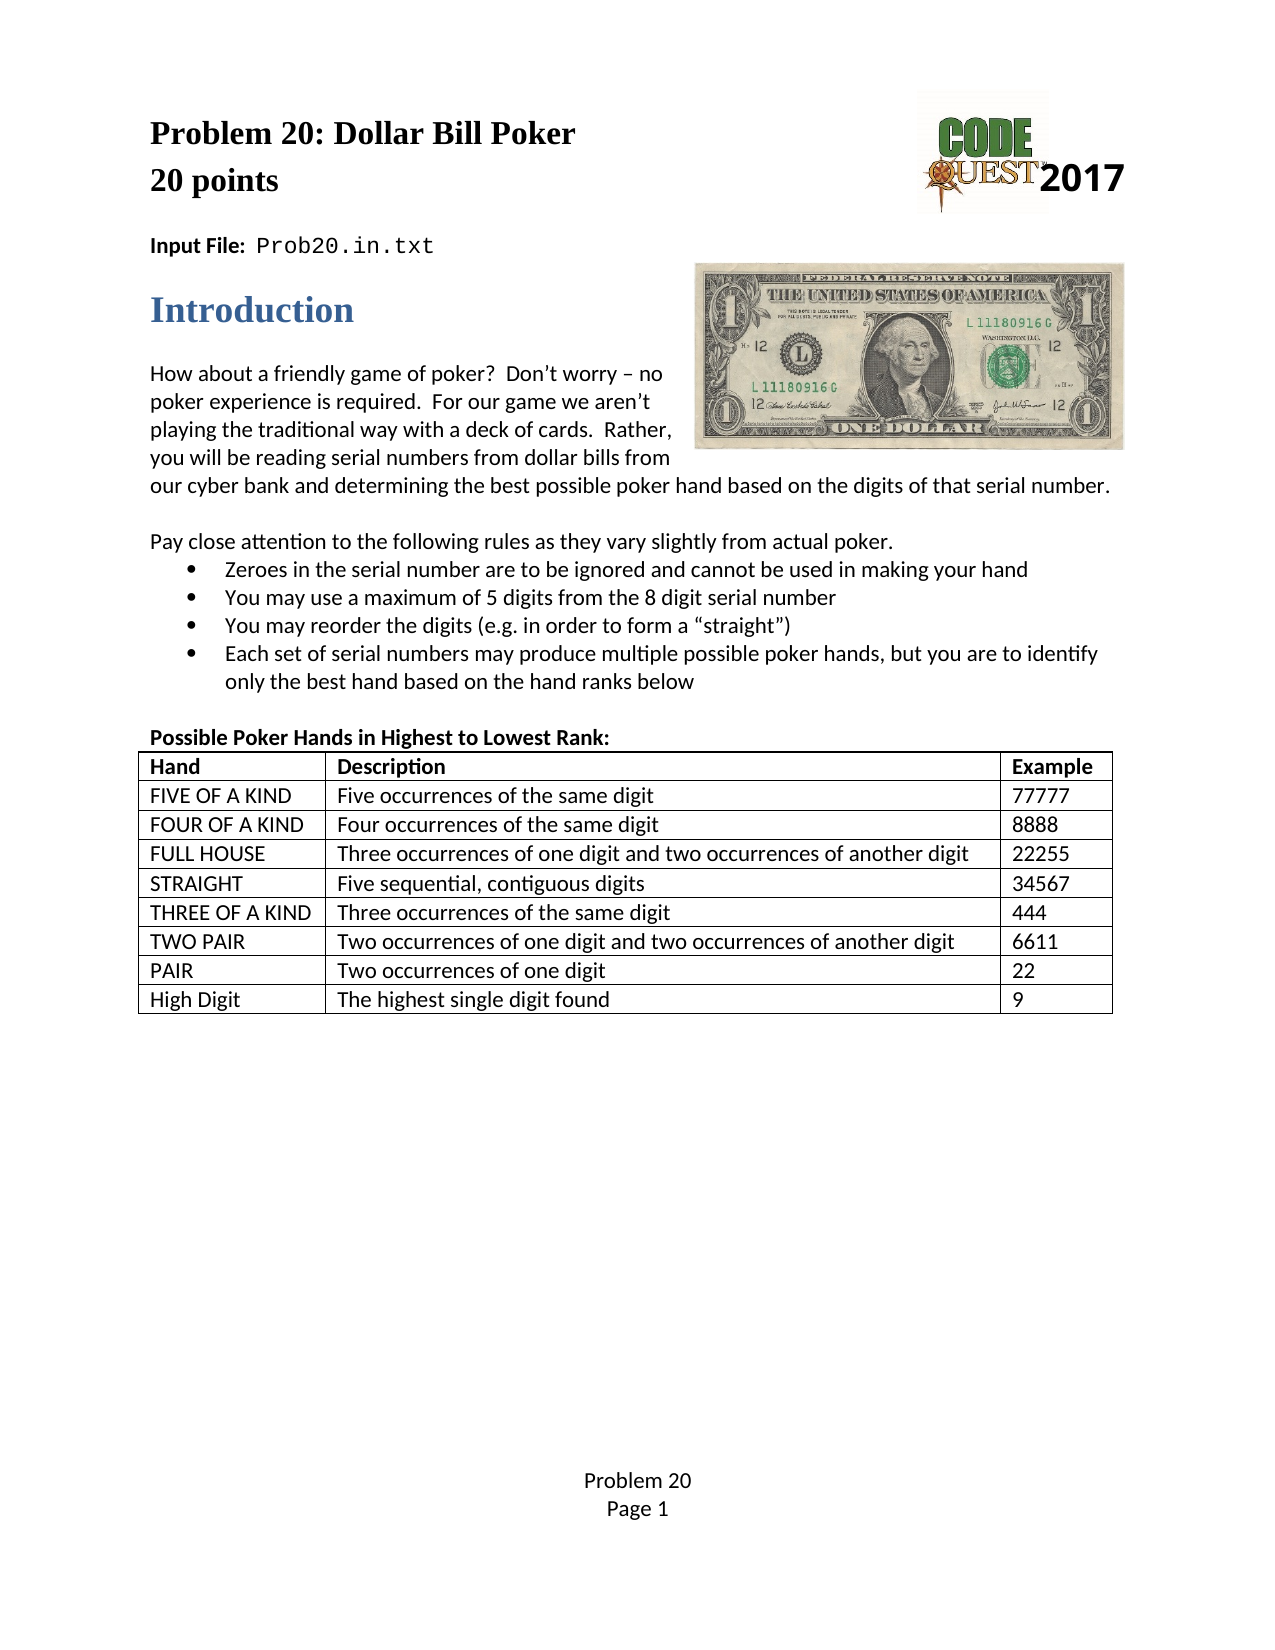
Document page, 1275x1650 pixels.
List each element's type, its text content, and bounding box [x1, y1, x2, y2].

table_cell 22 [1001, 956, 1112, 984]
table_cell 22255 [1001, 840, 1112, 868]
table_cell STRAIGHT [139, 869, 325, 897]
table_cell Three occurrences of one digit and two occurrences of another digit [326, 840, 1000, 868]
text Introduction [150, 288, 693, 331]
text How about a friendly game of poker? Don’t worry – no poker experience is required. For our game we aren’t playing the traditional way with a deck of cards. Rather, you will be reading serial numbers from dollar bills from our cyber bank and determining the best possible poker hand based on the digits of that serial number. [150, 359, 1125, 499]
table_cell High Digit [139, 985, 325, 1013]
text Possible Poker Hands in Highest to Lowest Rank: [150, 723, 1125, 751]
table_header Example [1001, 753, 1112, 780]
table_cell FOUR OF A KIND [139, 811, 325, 838]
table_cell Five occurrences of the same digit [326, 781, 1000, 809]
table_cell Five sequential, contiguous digits [326, 869, 1000, 897]
table_cell The highest single digit found [326, 985, 1000, 1013]
table_header Description [326, 753, 1000, 780]
table_cell 444 [1001, 898, 1112, 926]
table_cell TWO PAIR [139, 927, 325, 955]
picture [917, 89, 1049, 214]
table_header Hand [139, 753, 325, 780]
list Zeroes in the serial number are to be ignored and cannot be used in making your hand [187, 555, 1125, 583]
table_cell Three occurrences of the same digit [326, 898, 1000, 926]
table_cell 8888 [1001, 811, 1112, 838]
list You may use a maximum of 5 digits from the 8 digit serial number [187, 583, 1125, 611]
table_cell FULL HOUSE [139, 840, 325, 868]
table_cell 34567 [1001, 869, 1112, 897]
table_cell FIVE OF A KIND [139, 781, 325, 809]
table_cell Two occurrences of one digit and two occurrences of another digit [326, 927, 1000, 955]
text Input File: Prob20.in.txt [150, 231, 1125, 260]
text Pay close attention to the following rules as they vary slightly from actual poker. [150, 527, 1125, 555]
table_cell PAIR [139, 956, 325, 984]
list You may reorder the digits (e.g. in order to form a “straight”) [187, 611, 1125, 639]
table_cell 9 [1001, 985, 1112, 1013]
table_cell 77777 [1001, 781, 1112, 809]
table_cell Two occurrences of one digit [326, 956, 1000, 984]
table_cell 6611 [1001, 927, 1112, 955]
list Each set of serial numbers may produce multiple possible poker hands, but you are to identify only the best hand based on the hand ranks below [187, 639, 1125, 695]
table_cell THREE OF A KIND [139, 898, 325, 926]
picture [693, 262, 1125, 450]
table_cell Four occurrences of the same digit [326, 811, 1000, 838]
